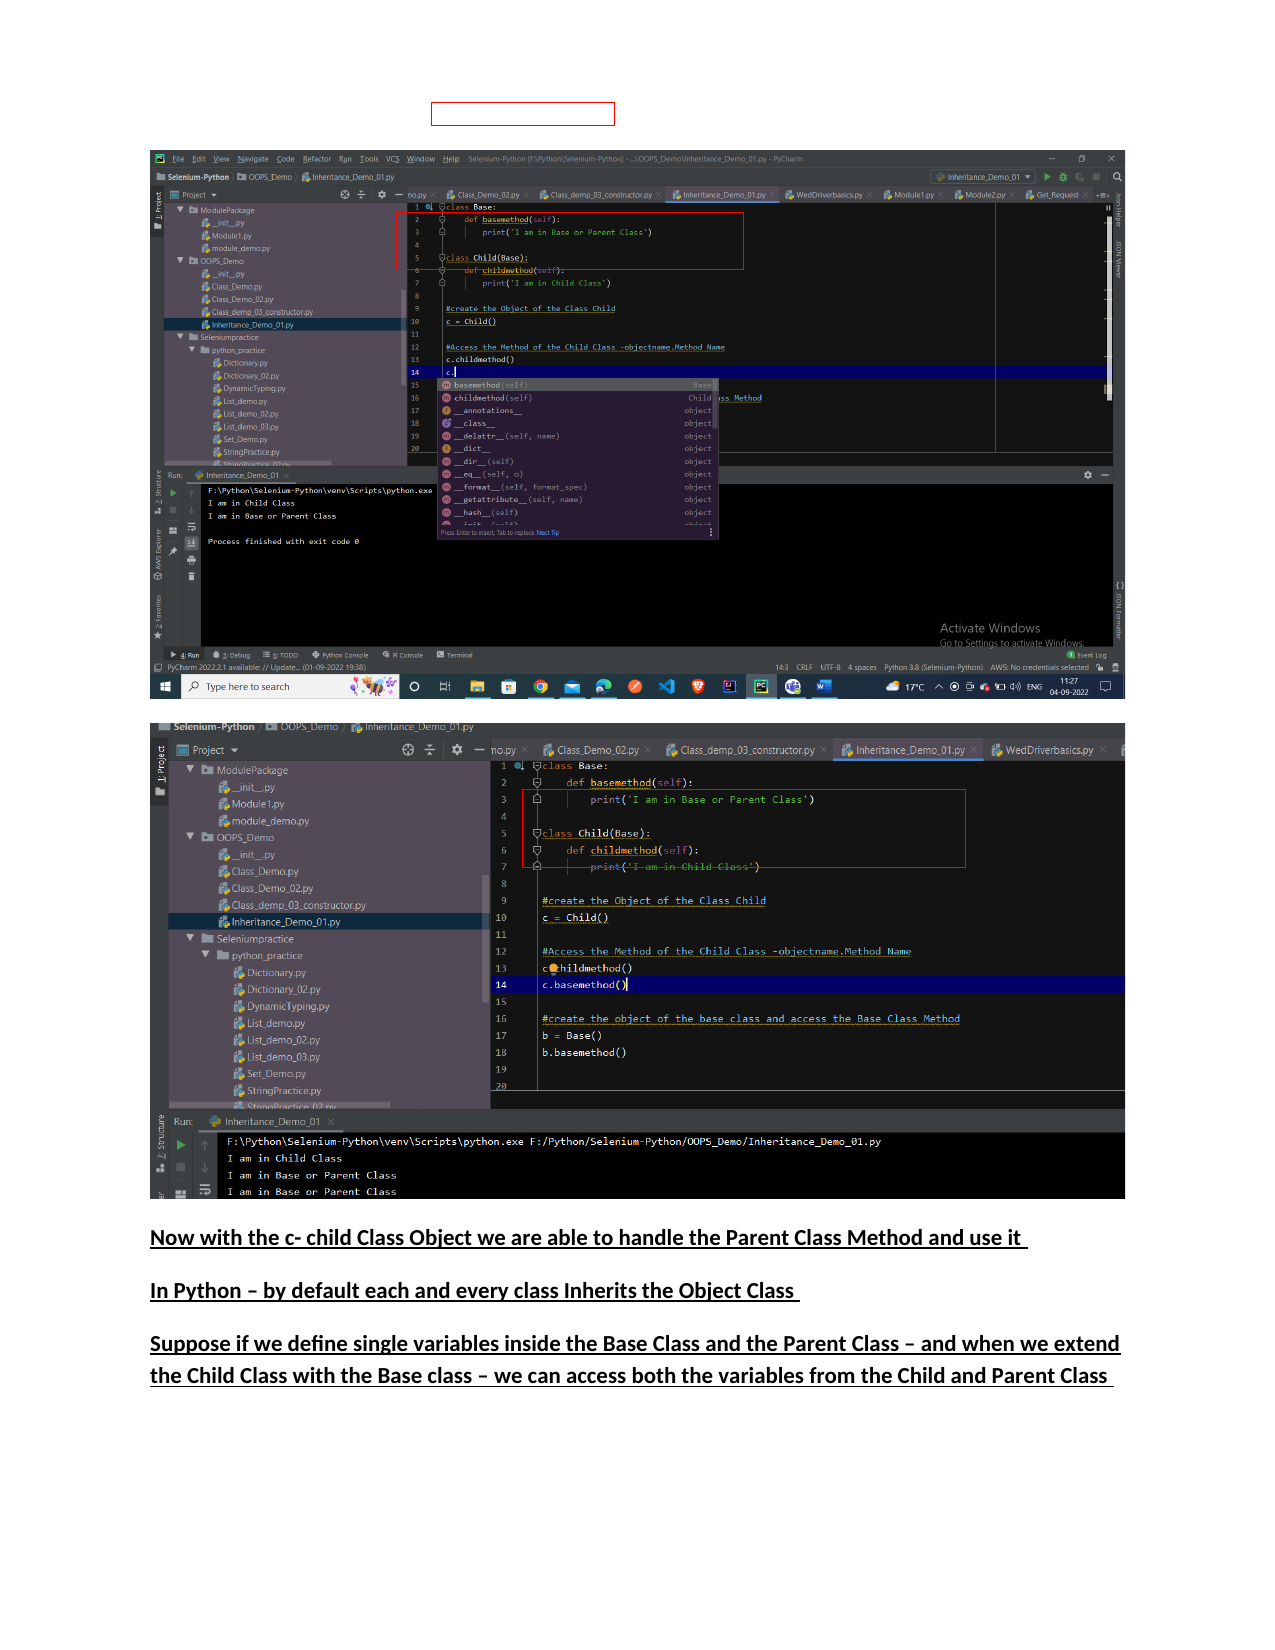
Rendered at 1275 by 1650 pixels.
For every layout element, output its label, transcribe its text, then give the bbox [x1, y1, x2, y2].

text Suppose if we define single variables inside the Base Class and the Parent Class – and when we extend the Child Class with the Base class – we can access both the variables from the Child and Parent Class [150, 1329, 1125, 1389]
picture [150, 150, 1125, 699]
text In Python – by default each and every class Inherits the Object Class [150, 1276, 1125, 1304]
text Now with the c- child Class Object we are able to handle the Parent Class Method and use it [150, 1223, 1125, 1251]
